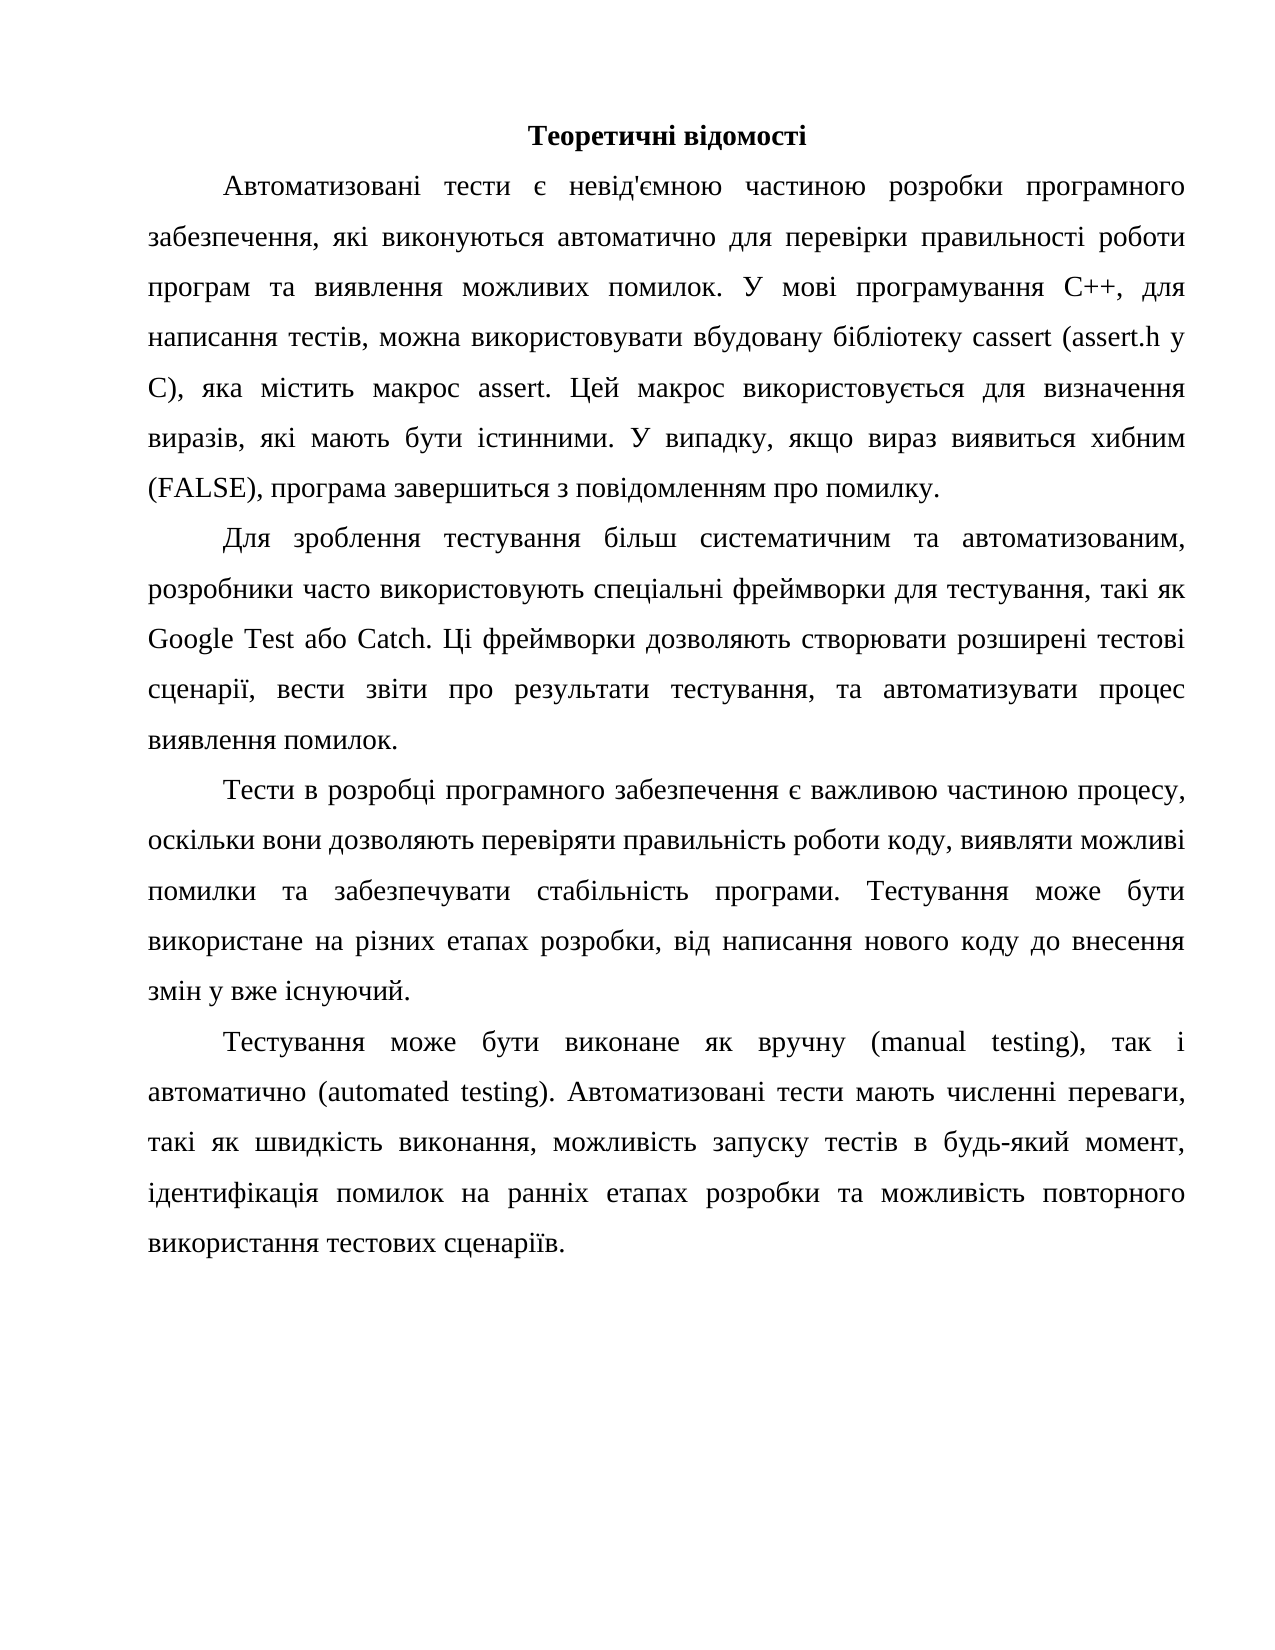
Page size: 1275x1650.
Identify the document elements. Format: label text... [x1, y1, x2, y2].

text Автоматизовані тести є невід'ємною частиною розробки програмного забезпечення, які виконуються автоматично для перевірки правильності роботи програм та виявлення можливих помилок. У мові програмування C++, для написання тестів, можна використовувати вбудовану бібліотеку cassert (assert.h у C), яка містить макрос assert. Цей макрос використовується для визначення виразів, які мають бути істинними. У випадку, якщо вираз виявиться хибним (FALSE), програма завершиться з повідомленням про помилку. [148, 168, 1186, 504]
text Тести в розробці програмного забезпечення є важливою частиною процесу, оскільки вони дозволяють перевіряти правильність роботи коду, виявляти можливі помилки та забезпечувати стабільність програми. Тестування може бути використане на різних етапах розробки, від написання нового коду до внесення змін у вже існуючий. [148, 772, 1186, 1007]
text Теоретичні відомості [148, 118, 1186, 152]
text Тестування може бути виконане як вручну (manual testing), так і автоматично (automated testing). Автоматизовані тести мають численні переваги, такі як швидкість виконання, можливість запуску тестів в будь-який момент, ідентифікація помилок на ранніх етапах розробки та можливість повторного використання тестових сценаріїв. [148, 1024, 1186, 1258]
text Для зроблення тестування більш систематичним та автоматизованим, розробники часто використовують спеціальні фреймворки для тестування, такі як Google Test або Catch. Ці фреймворки дозволяють створювати розширені тестові сценарії, вести звіти про результати тестування, та автоматизувати процес виявлення помилок. [148, 521, 1186, 755]
